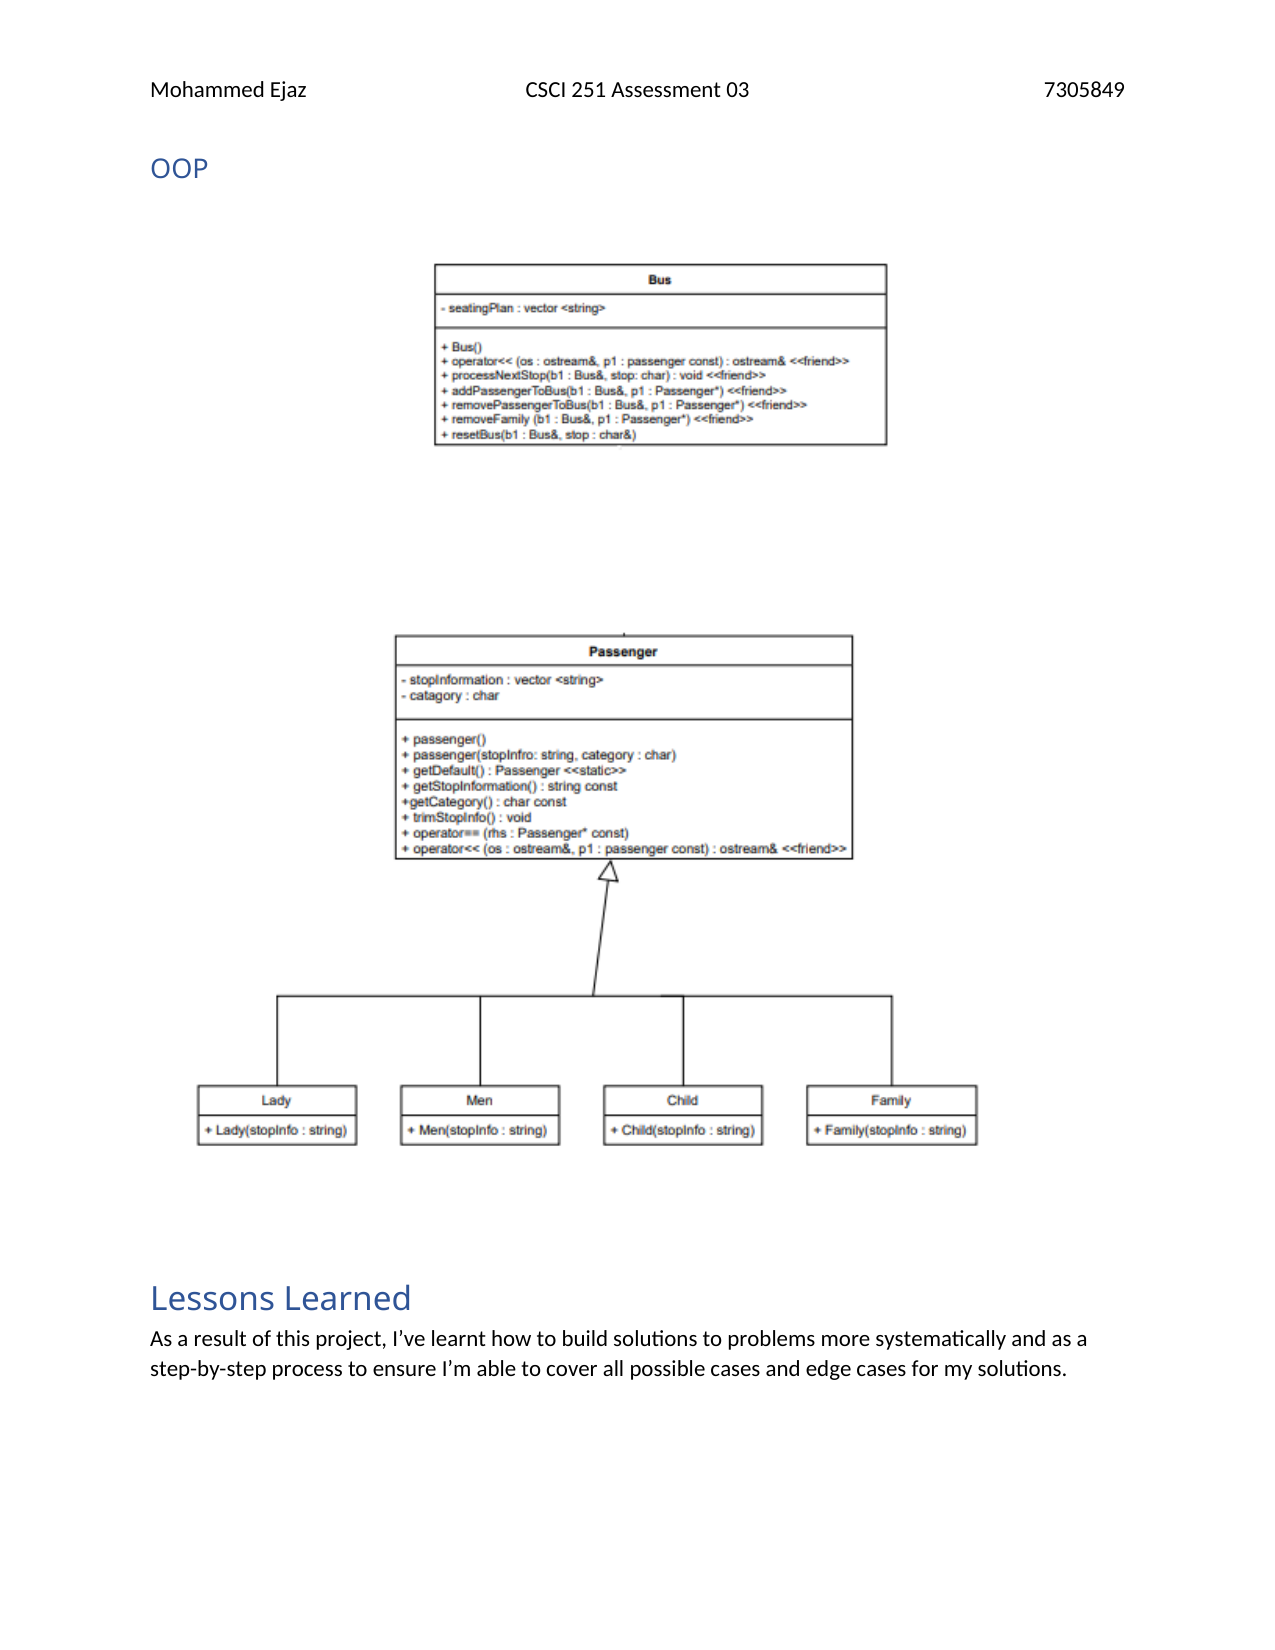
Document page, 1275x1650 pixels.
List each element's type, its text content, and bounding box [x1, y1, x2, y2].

text As a result of this project, I’ve learnt how to build solutions to problems more systematically and as a step-by-step process to ensure I’m able to cover all possible cases and edge cases for my solutions. [150, 1324, 1125, 1382]
subtitle Lessons Learned [150, 1275, 1125, 1321]
subtitle OOP [150, 150, 1125, 187]
picture [150, 189, 1030, 1207]
